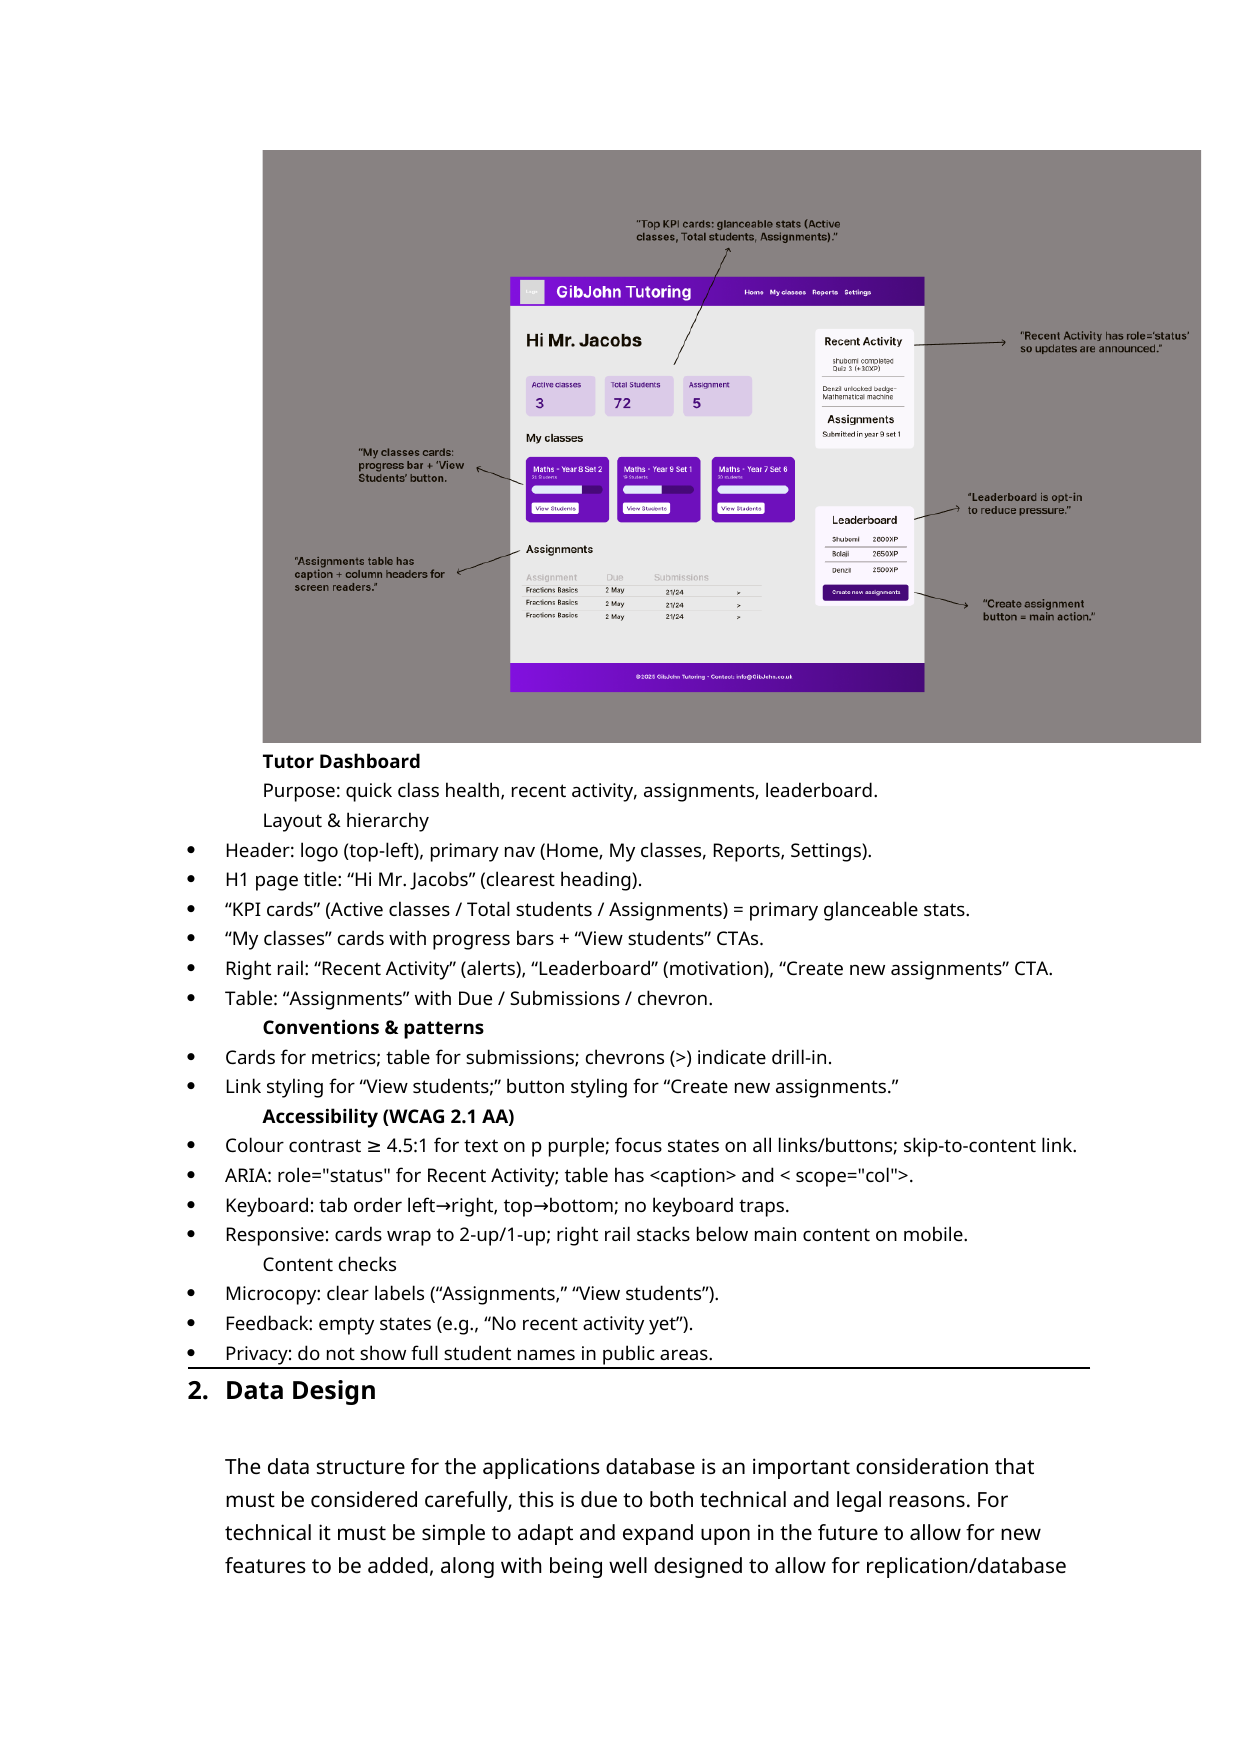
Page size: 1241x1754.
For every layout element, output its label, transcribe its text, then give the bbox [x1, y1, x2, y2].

list Feedback: empty states (e.g., “No recent activity yet”). [187, 1310, 1090, 1336]
list Conventions & patterns [262, 1014, 1090, 1040]
list ARIA: role="status" for Recent Activity; table has <caption> and < scope="col">. [187, 1162, 1090, 1188]
list Microcopy: clear labels (“Assignments,” “View students”). [187, 1281, 1090, 1306]
list Table: “Assignments” with Due / Submissions / chevron. [187, 985, 1090, 1010]
list Tutor Dashboard [262, 748, 1090, 774]
list Purpose: quick class health, recent activity, assignments, leaderboard. Layout & hierarchy [262, 778, 1090, 833]
list Cards for metrics; table for submissions; chevrons (>) indicate drill-in. [187, 1044, 1090, 1069]
list Header: logo (top-left), primary nav (Home, My classes, Reports, Settings). [187, 837, 1090, 862]
list Responsive: cards wrap to 2-up/1-up; right rail stacks below main content on mobile. [187, 1221, 1090, 1247]
list Content checks [262, 1251, 1090, 1277]
list Privacy: do not show full student names in public areas. [187, 1340, 1090, 1369]
list “My classes” cards with progress bars + “View students” CTAs. [187, 926, 1090, 951]
picture [262, 150, 1202, 743]
list Link styling for “View students;” button styling for “Create new assignments.” [187, 1073, 1090, 1099]
list Colour contrast ≥ 4.5:1 for text on p purple; focus states on all links/buttons; skip-to-content link. [187, 1133, 1090, 1158]
list Data Design [187, 1373, 1090, 1407]
list “KPI cards” (Active classes / Total students / Assignments) = primary glanceable stats. [187, 896, 1090, 922]
list Accessibility (WCAG 2.1 AA) [262, 1103, 1090, 1129]
list Keyboard: tab order left→right, top→bottom; no keyboard traps. [187, 1192, 1090, 1217]
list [225, 1452, 1090, 1579]
list H1 page title: “Hi Mr. Jacobs” (clearest heading). [187, 866, 1090, 892]
list Right rail: “Recent Activity” (alerts), “Leaderboard” (motivation), “Create new assignments” CTA. [187, 955, 1090, 981]
